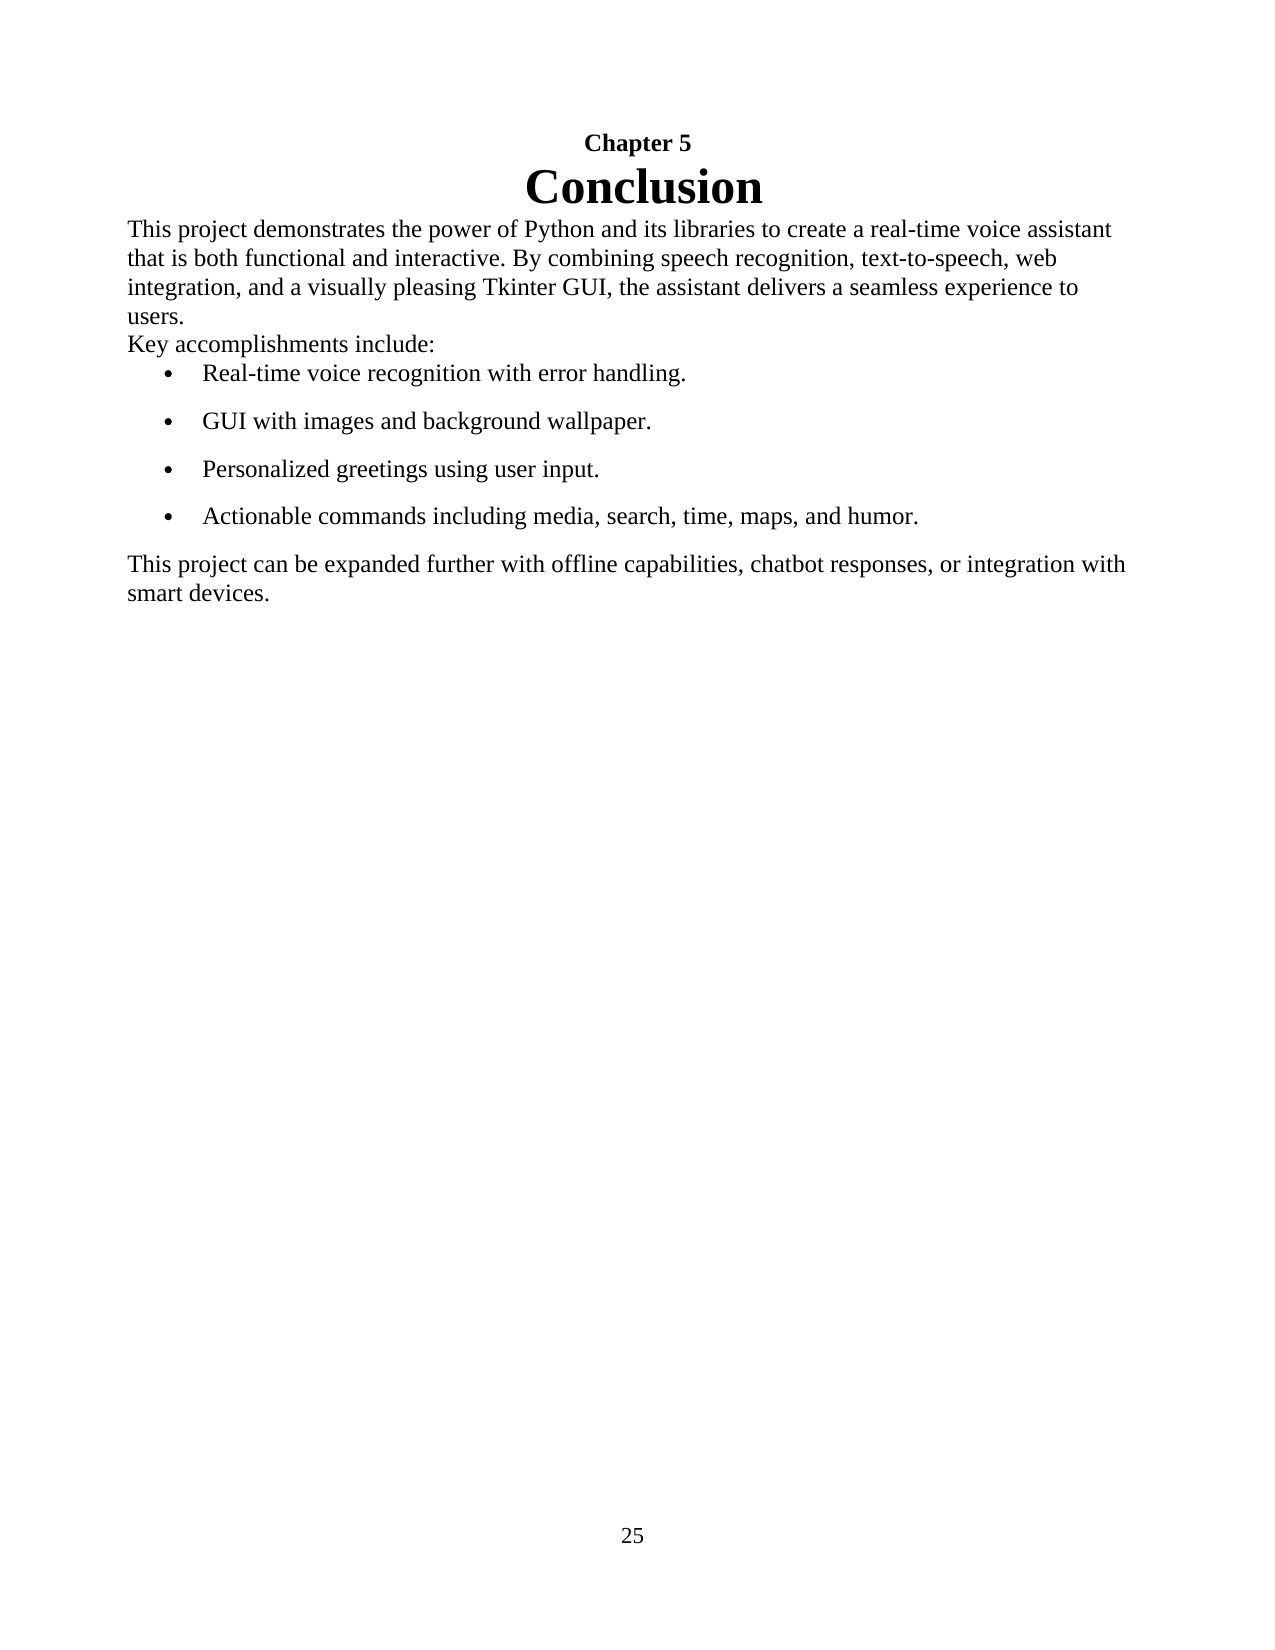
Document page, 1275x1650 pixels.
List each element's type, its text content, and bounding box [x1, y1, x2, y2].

list GUI with images and background wallpaper. [164, 406, 1137, 435]
text This project can be expanded further with offline capabilities, chatbot responses, or integration with smart devices. [127, 549, 1137, 607]
text This project demonstrates the power of Python and its libraries to create a real-time voice assistant that is both functional and interactive. By combining speech recognition, text-to-speech, web integration, and a visually pleasing Tkinter GUI, the assistant delivers a seamless experience to users. [127, 214, 1137, 329]
subtitle Chapter 5 [138, 128, 1137, 157]
subtitle Conclusion [138, 157, 1137, 214]
list Personalized greetings using user input. [164, 454, 1137, 482]
text Key accomplishments include: [127, 329, 1137, 358]
list Actionable commands including media, search, time, maps, and humor. [164, 501, 1137, 530]
list Real-time voice recognition with error handling. [164, 358, 1137, 387]
